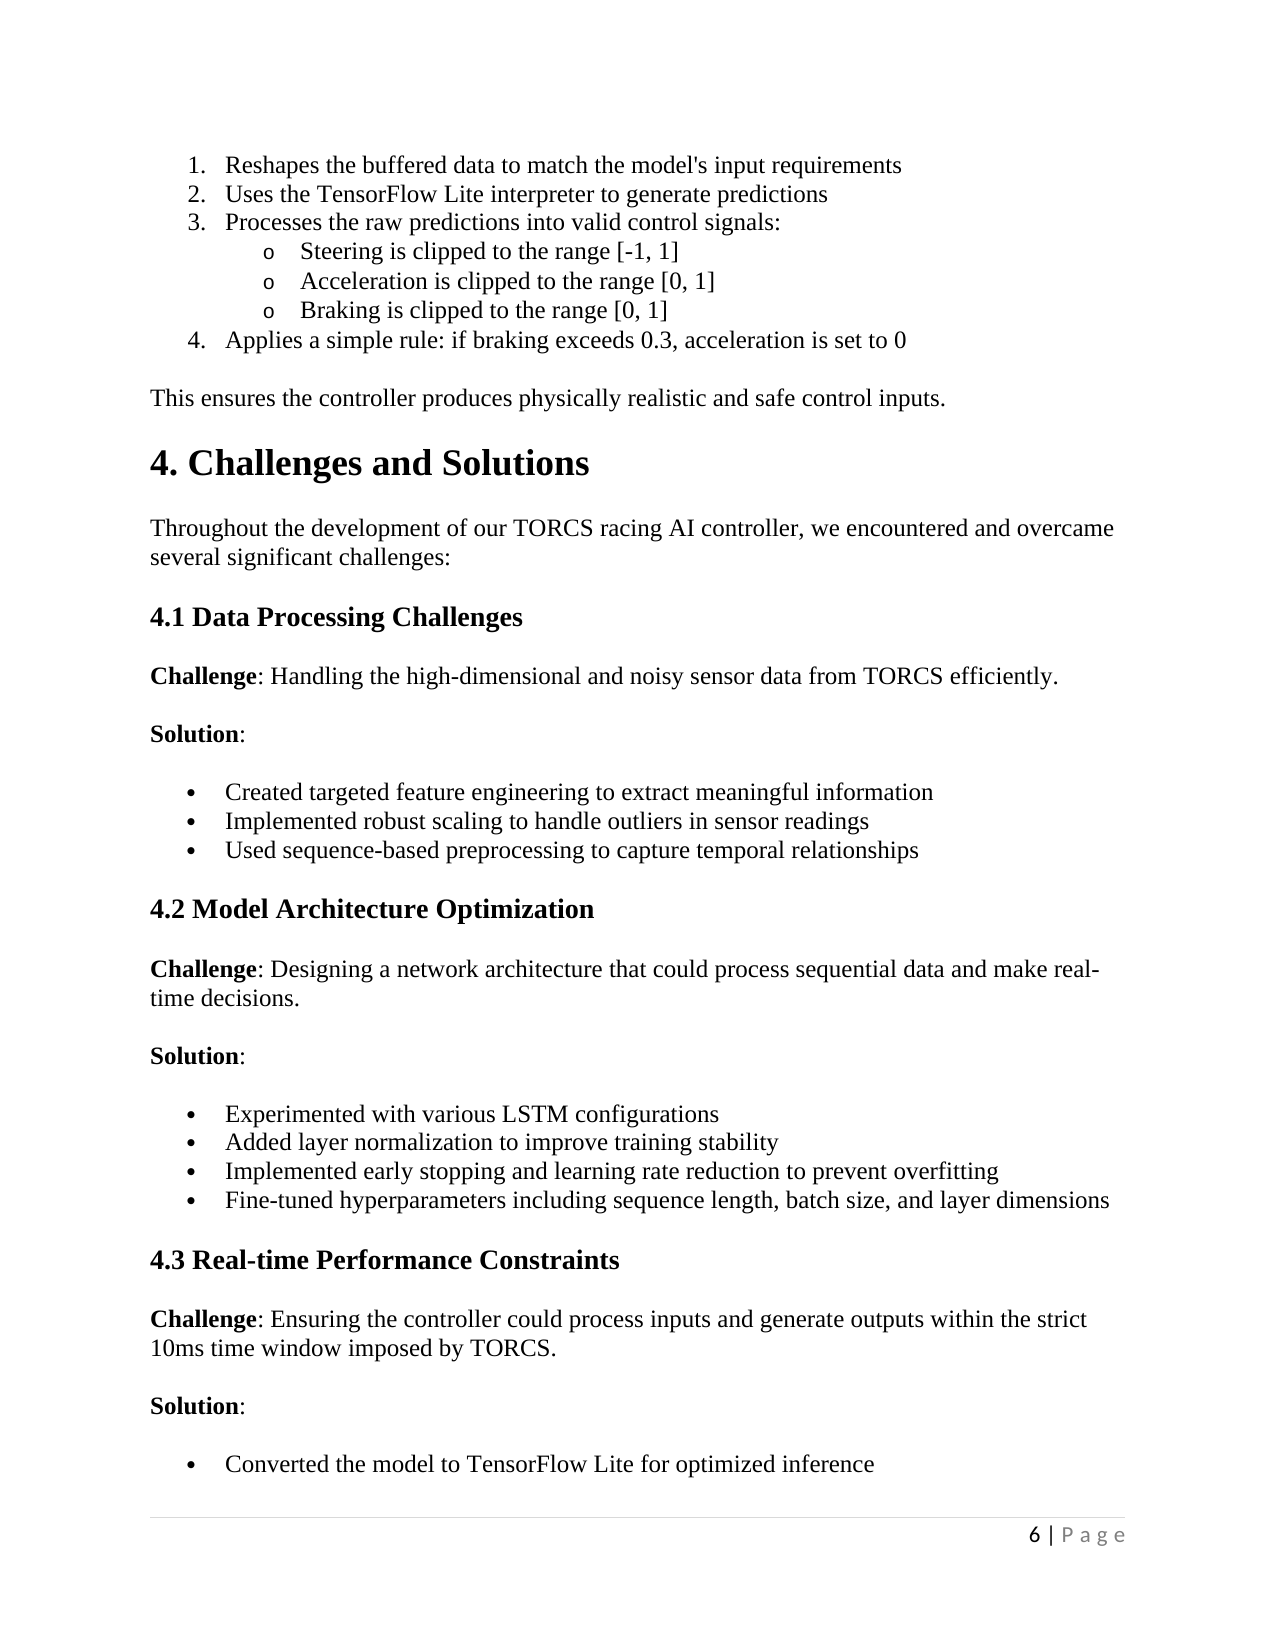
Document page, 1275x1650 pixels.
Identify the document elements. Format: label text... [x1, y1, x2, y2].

text Solution: [150, 1391, 1125, 1420]
list Uses the TensorFlow Lite interpreter to generate predictions [187, 179, 1125, 207]
list Implemented robust scaling to handle outliers in sensor readings [187, 806, 1125, 835]
list Experimented with various LSTM configurations [187, 1099, 1125, 1127]
list Acceleration is clipped to the range [0, 1] [262, 266, 1125, 295]
text 4.1 Data Processing Challenges [150, 600, 1125, 632]
list Steering is clipped to the range [-1, 1] [262, 236, 1125, 266]
list Reshapes the buffered data to match the model's input requirements [187, 150, 1125, 179]
list Used sequence-based preprocessing to capture temporal relationships [187, 835, 1125, 863]
list Processes the raw predictions into valid control signals: [187, 207, 1125, 236]
text 4.2 Model Architecture Optimization [150, 893, 1125, 925]
list Added layer normalization to improve training stability [187, 1127, 1125, 1156]
text Solution: [150, 1041, 1125, 1069]
list Braking is clipped to the range [0, 1] [262, 295, 1125, 325]
text Challenge: Ensuring the controller could process inputs and generate outputs within the strict 10ms time window imposed by TORCS. [150, 1304, 1125, 1362]
list Created targeted feature engineering to extract meaningful information [187, 777, 1125, 806]
text Challenge: Handling the high-dimensional and noisy sensor data from TORCS efficiently. [150, 661, 1125, 690]
text Throughout the development of our TORCS racing AI controller, we encountered and overcame several significant challenges: [150, 513, 1125, 571]
list Applies a simple rule: if braking exceeds 0.3, acceleration is set to 0 [187, 325, 1125, 354]
list Implemented early stopping and learning rate reduction to prevent overfitting [187, 1156, 1125, 1185]
text Challenge: Designing a network architecture that could process sequential data and make real-time decisions. [150, 954, 1125, 1012]
text 4.3 Real-time Performance Constraints [150, 1243, 1125, 1275]
text This ensures the controller produces physically realistic and safe control inputs. [150, 383, 1125, 412]
text 4. Challenges and Solutions [150, 441, 1125, 484]
list Converted the model to TensorFlow Lite for optimized inference [187, 1449, 1125, 1478]
list Fine-tuned hyperparameters including sequence length, batch size, and layer dimensions [187, 1185, 1125, 1214]
text Solution: [150, 719, 1125, 748]
